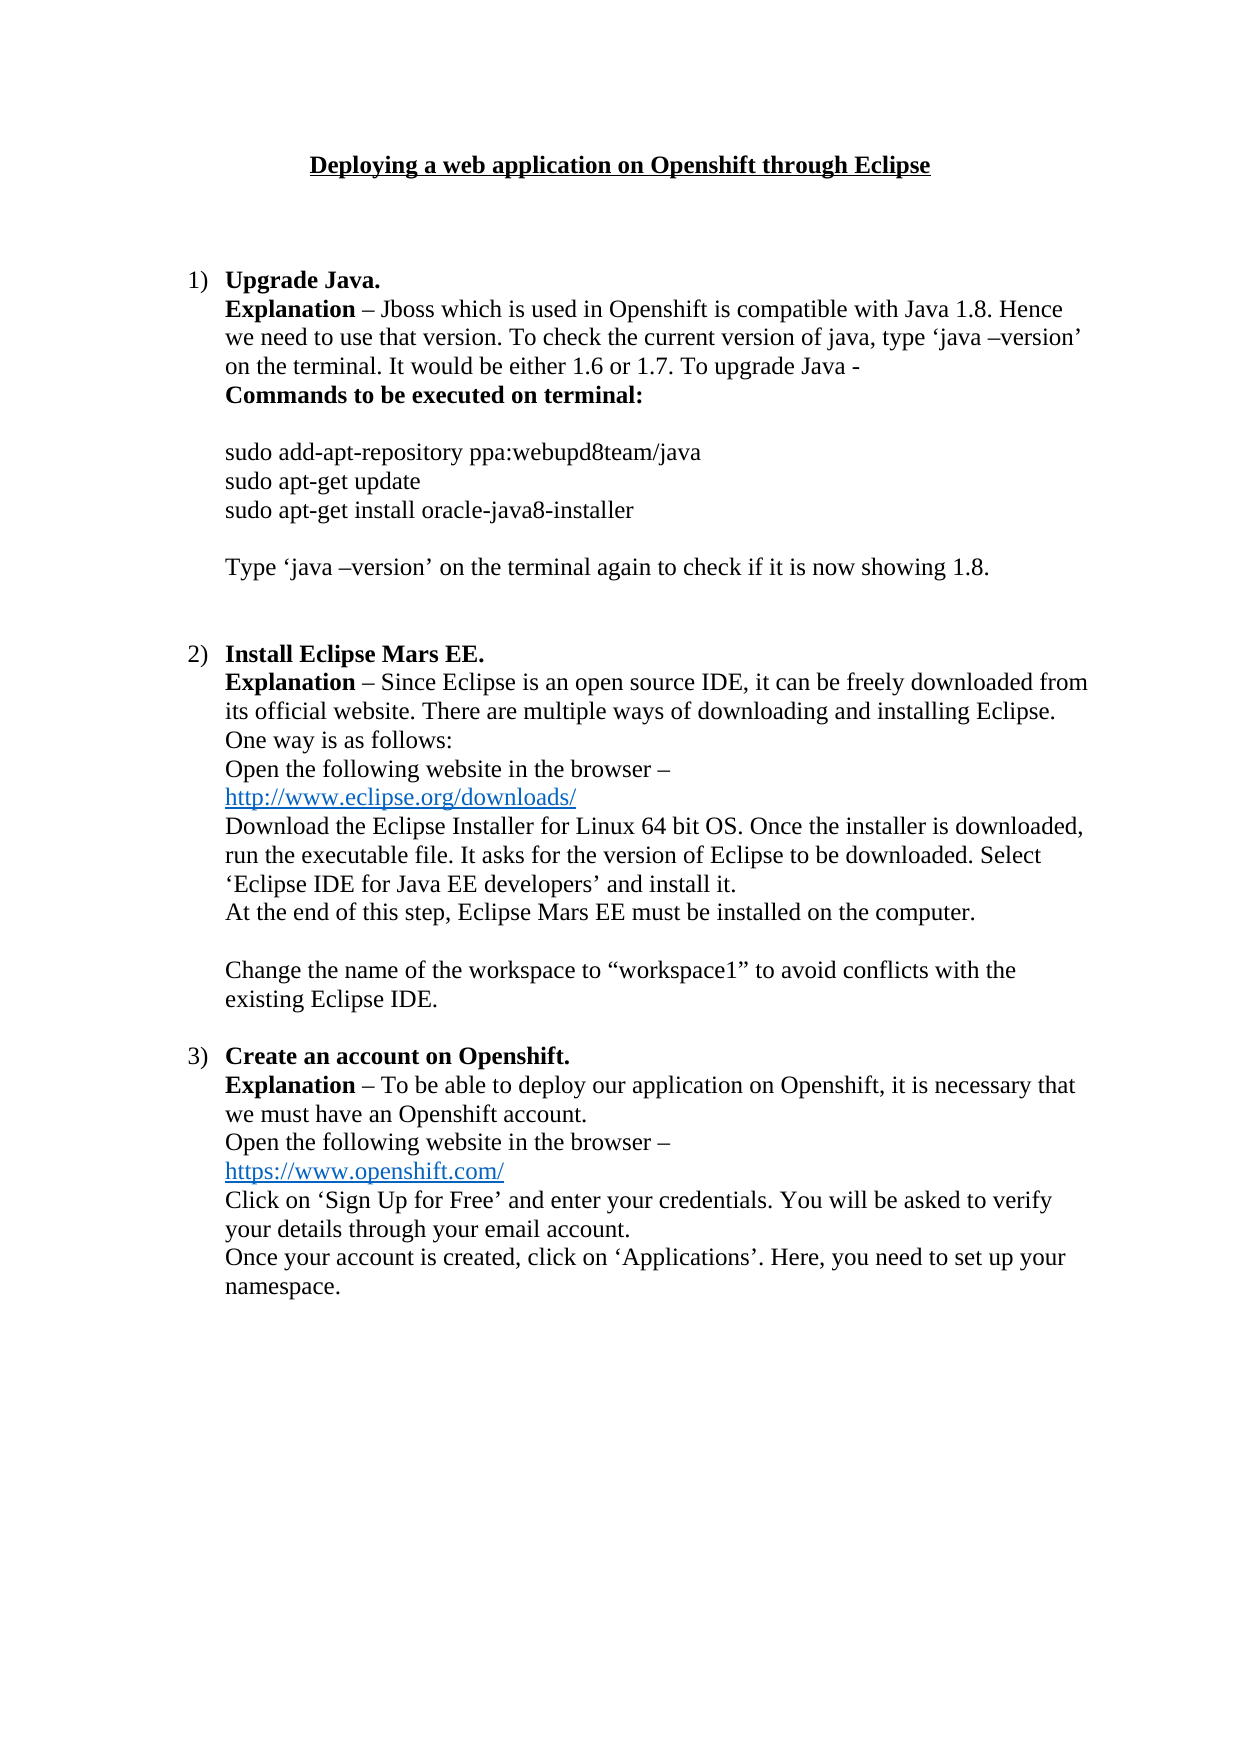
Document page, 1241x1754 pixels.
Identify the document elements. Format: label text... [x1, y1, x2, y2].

text Deploying a web application on Openshift through Eclipse [150, 150, 1090, 179]
list Install Eclipse Mars EE. [187, 639, 1090, 667]
list sudo apt-get install oracle-java8-installer [225, 495, 1090, 524]
text Explanation – To be able to deploy our application on Openshift, it is necessary that we must have an Openshift account. [225, 1070, 1090, 1127]
text Change the name of the workspace to “workspace1” to avoid conflicts with the existing Eclipse IDE. [225, 955, 1090, 1012]
text Click on ‘Sign Up for Free’ and enter your credentials. You will be asked to verify your details through your email account. [225, 1185, 1090, 1242]
list Upgrade Java. [187, 265, 1090, 294]
text https://www.openshift.com/ [225, 1156, 1090, 1185]
text Open the following website in the browser – [225, 754, 1090, 782]
text Once your account is created, click on ‘Applications’. Here, you need to set up your namespace. [225, 1242, 1090, 1300]
list sudo apt-get update [225, 466, 1090, 495]
text Explanation – Jboss which is used in Openshift is compatible with Java 1.8. Hence we need to use that version. To check the current version of java, type ‘java –version’ on the terminal. It would be either 1.6 or 1.7. To upgrade Java - [225, 294, 1090, 380]
text http://www.eclipse.org/downloads/ [225, 782, 1090, 811]
text Download the Eclipse Installer for Linux 64 bit OS. Once the installer is downloaded, run the executable file. It asks for the version of Eclipse to be downloaded. Select ‘Eclipse IDE for Java EE developers’ and install it. [225, 811, 1090, 897]
text Open the following website in the browser – [225, 1127, 1090, 1156]
text Explanation – Since Eclipse is an open source IDE, it can be freely downloaded from its official website. There are multiple ways of downloading and installing Eclipse. One way is as follows: [225, 667, 1090, 754]
text At the end of this step, Eclipse Mars EE must be installed on the computer. [225, 897, 1090, 926]
list sudo add-apt-repository ppa:webupd8team/java [225, 437, 1090, 466]
list Type ‘java –version’ on the terminal again to check if it is now showing 1.8. [225, 552, 1090, 581]
list Create an account on Openshift. [187, 1041, 1090, 1070]
list Commands to be executed on terminal: [225, 380, 1090, 409]
